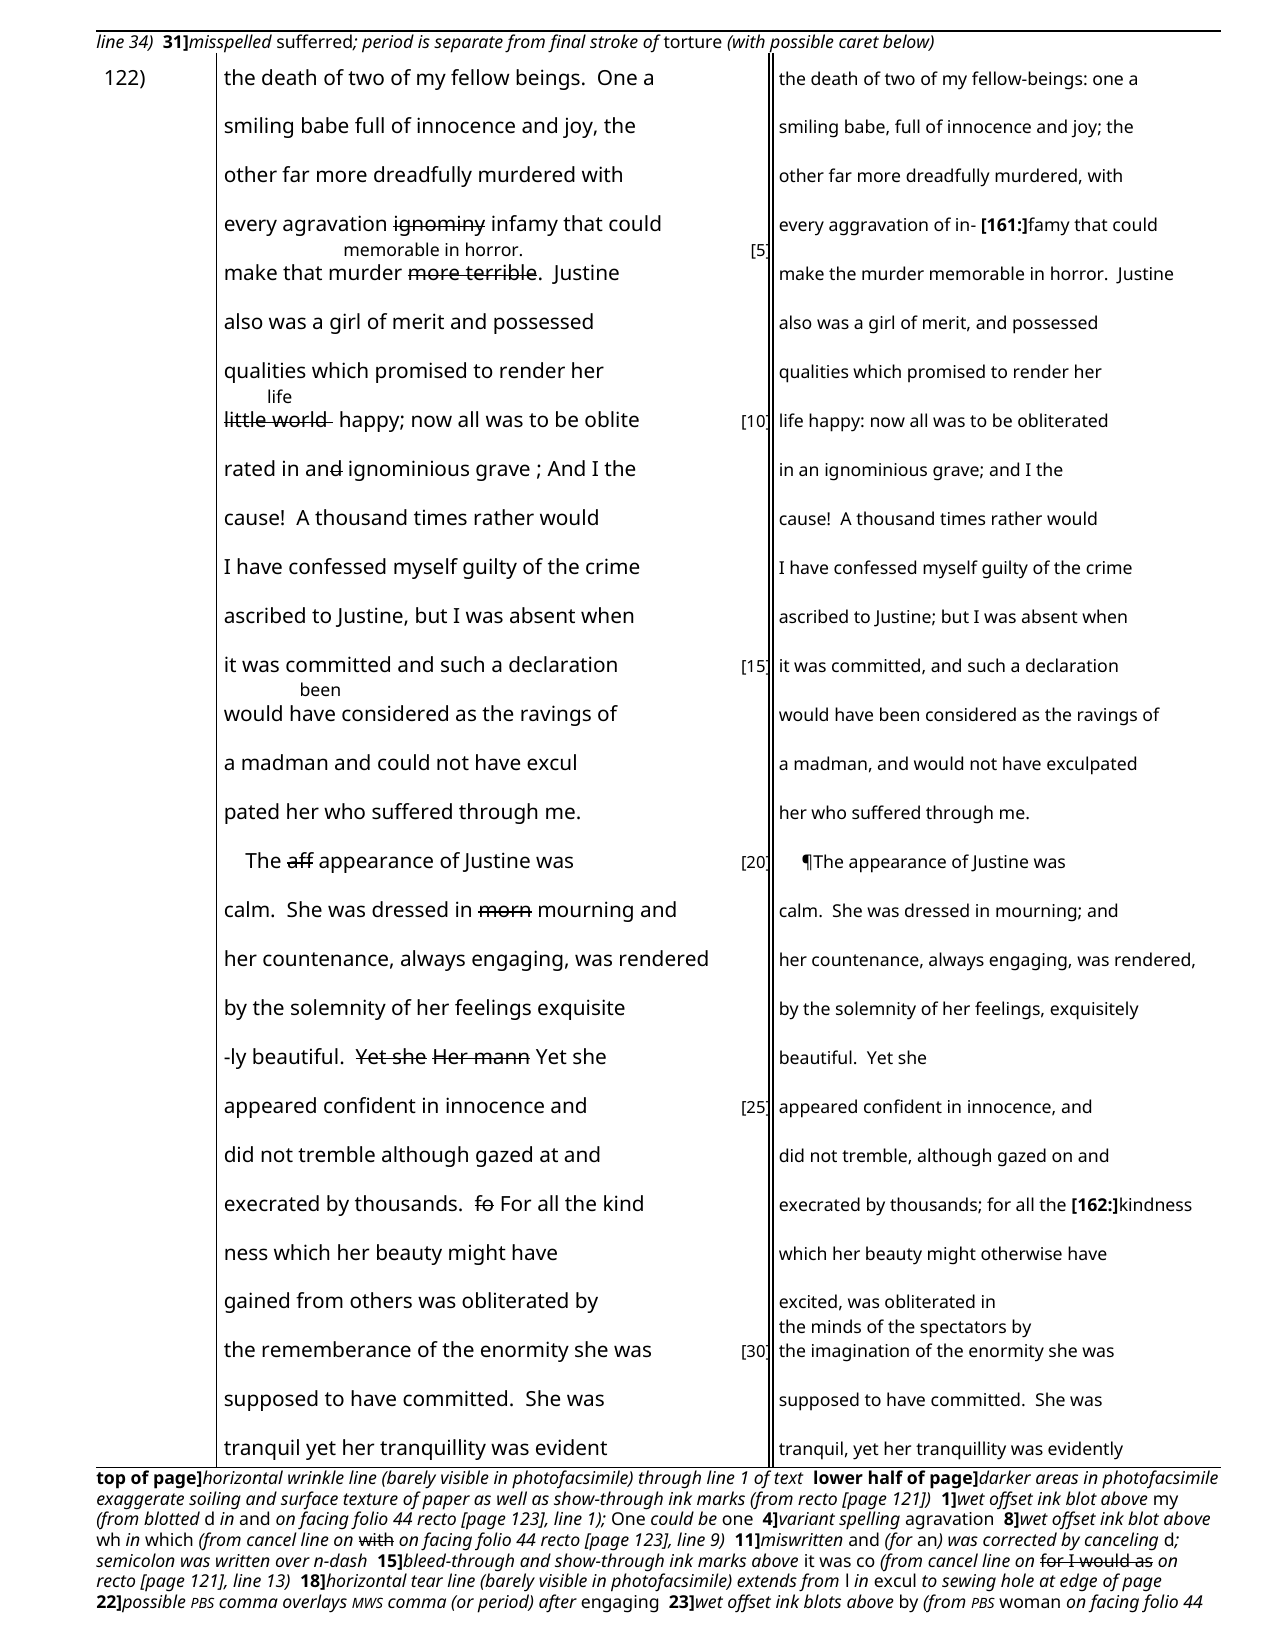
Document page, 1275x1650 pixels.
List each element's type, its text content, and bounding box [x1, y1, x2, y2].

table_header the death of two of my fellow beings. One a smiling babe full of innocence and joy, the other far more dreadfully murdered with every agravation ignominy infamy that could memorable in horror. [5] make that murder more terrible. Justine also was a girl of merit and possessed qualities which promised to render her life little world happy; now all was to be oblite [10] rated in and ignominious grave And I the cause! A thousand times rather would I have confessed myself guilty of the crime ascribed to Justine, but I was absent when it was committed and such a declaration [15] been would have considered as the ravings of a madman and could not have excul pated her who suffered through me. The aff appearance of Justine was [20] calm. She was dressed in morn mourning and her countenance, always engaging, was rendered by the solemnity of her feelings exquisite -ly beautiful. Yet she Her mann Yet she appeared confident in innocence and [25] did not tremble although gazed at and execrated by thousands. fo For all the kind ness which her beauty might have gained from others was obliterated by the rememberance of the enormity she was [30] supposed to have committed. She was tranquil yet her tranquillity was evident [217, 53, 768, 1467]
table_header 122) [96, 53, 216, 1467]
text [96, 1468, 1221, 1612]
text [96, 32, 1221, 53]
table_header the death of two of my fellow-beings: one a smiling babe, full of innocence and joy; the other far more dreadfully murdered, with every aggravation of in- [161:]famy that could make the murder memorable in horror. Justine also was a girl of merit, and possessed qualities which promised to render her life happy: now all was to be obliterated in an ignominious grave; and I the cause! A thousand times rather would I have confessed myself guilty of the crime ascribed to Justine; but I was absent when it was committed, and such a declaration would have been considered as the ravings of a madman, and would not have exculpated her who suffered through me. ¶The appearance of Justine was calm. She was dressed in mourning; and her countenance, always engaging, was rendered, by the solemnity of her feelings, exquisitely beautiful. Yet she appeared confident in innocence, and did not tremble, although gazed on and execrated by thousands; for all the [162:]kindness which her beauty might otherwise have excited, was obliterated in the minds of the spectators by the imagination of the enormity she was supposed to have committed. She was tranquil, yet her tranquillity was evidently [774, 53, 1221, 1467]
